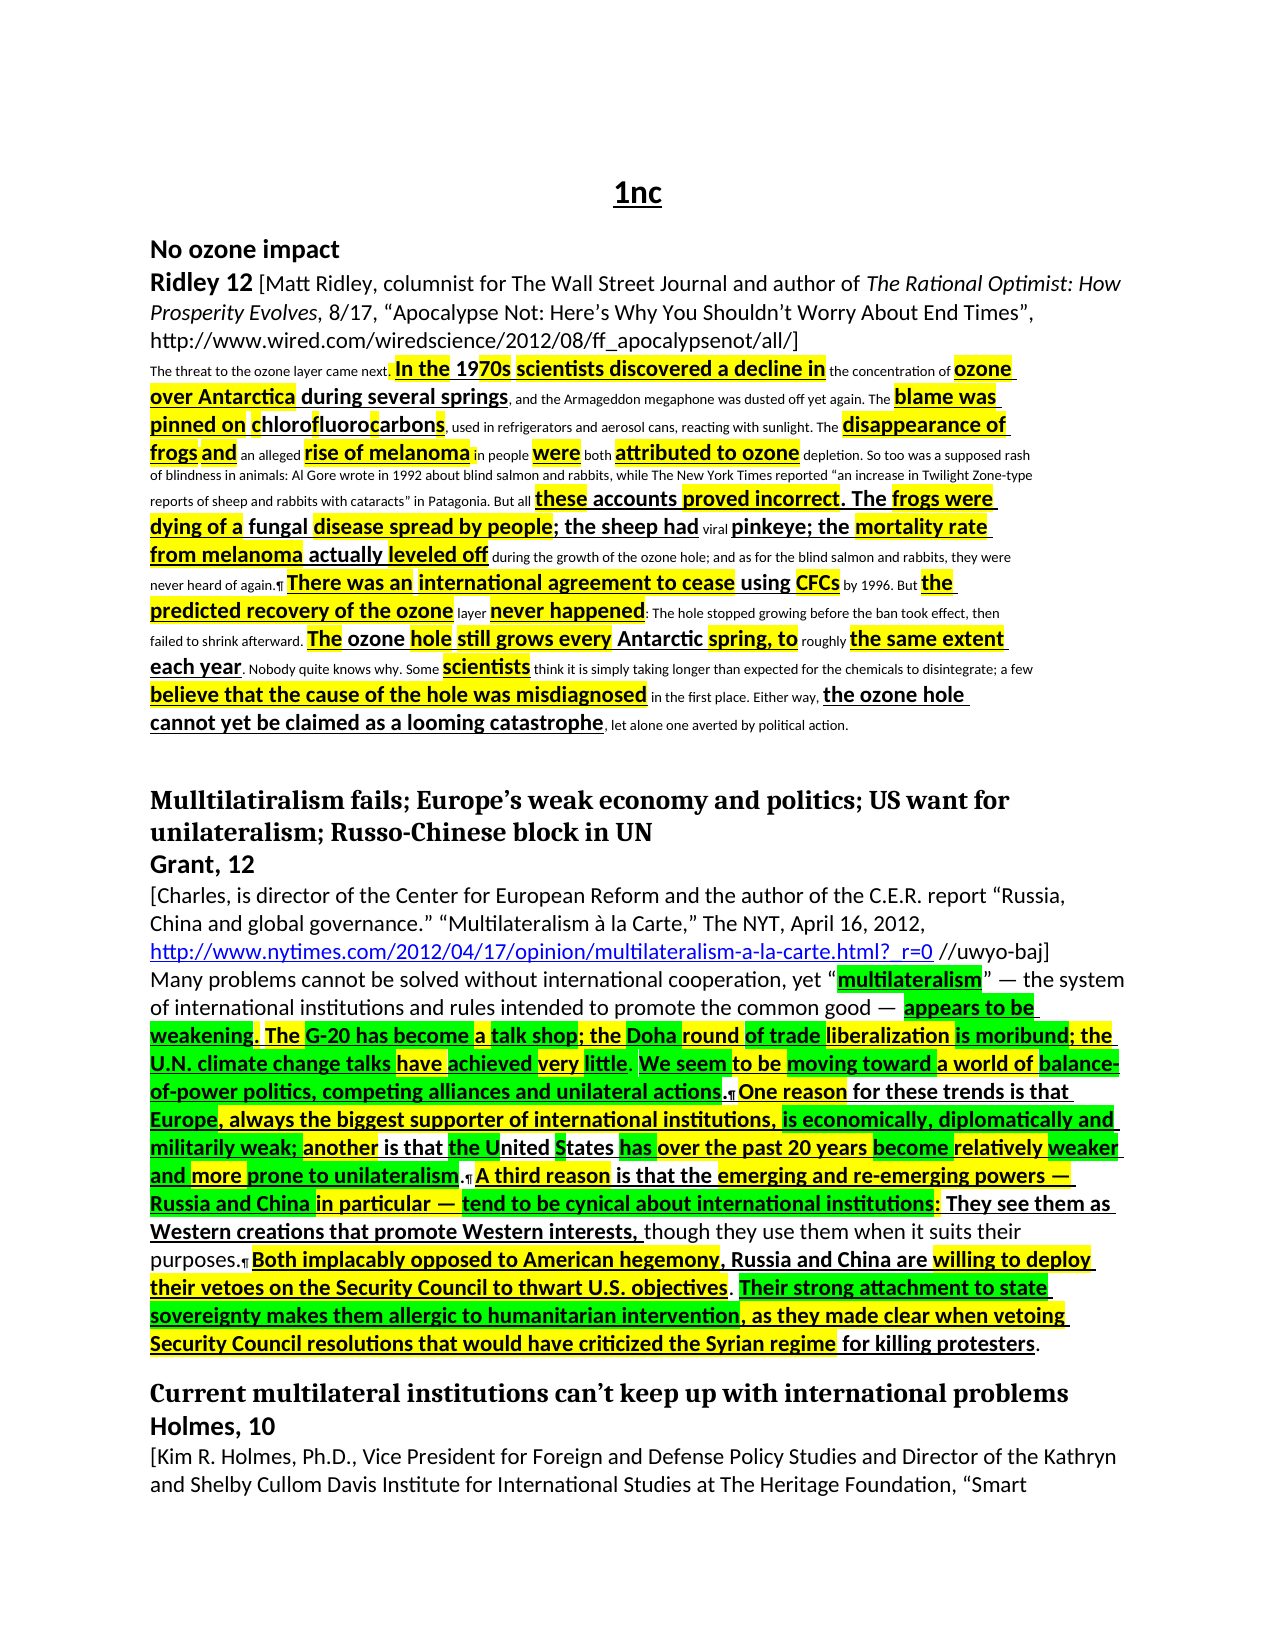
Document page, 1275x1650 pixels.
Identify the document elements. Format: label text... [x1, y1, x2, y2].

subtitle Current multilateral institutions can’t keep up with international problems [150, 1378, 1125, 1409]
subtitle Mulltilatiralism fails; Europe’s weak economy and politics; US want for unilateralism; Russo-Chinese block in UN [150, 785, 1125, 848]
text The threat to the ozone layer came next. In the 1970s scientists discovered a decline in the concentration of ozone over Antarctica during several springs, and the Armageddon megaphone was dusted off yet again. The blame was pinned on chlorofluorocarbons, used in refrigerators and aerosol cans, reacting with sunlight. The disappearance of frogs and an alleged rise of melanoma in people were both attributed to ozone depletion. So too was a supposed rash of blindness in animals: Al Gore wrote in 1992 about blind salmon and rabbits, while The New York Times reported “an increase in Twilight Zone-type reports of sheep and rabbits with cataracts” in Patagonia. But all these accounts proved incorrect. The frogs were dying of a fungal disease spread by people; the sheep had viral pinkeye; the mortality rate from melanoma actually leveled off during the growth of the ozone hole; and as for the blind salmon and rabbits, they were never heard of again.¶ There was an international agreement to cease using CFCs by 1996. But the predicted recovery of the ozone layer never happened: The hole stopped growing before the ban took effect, then failed to shrink afterward. The ozone hole still grows every Antarctic spring, to roughly the same extent each year. Nobody quite knows why. Some scientists think it is simply taking longer than expected for the chemicals to disintegrate; a few believe that the cause of the hole was misdiagnosed in the first place. Either way, the ozone hole cannot yet be claimed as a looming catastrophe, let alone one averted by political action. [150, 354, 1035, 737]
subtitle 1nc [150, 171, 1125, 212]
text [Charles, is director of the Center for European Reform and the author of the C.E.R. report “Russia, China and global governance.” “Multilateralism à la Carte,” The NYT, April 16, 2012, http://www.nytimes.com/2012/04/17/opinion/multilateralism-a-la-carte.html?_r=0 //uwyo-baj] [150, 881, 1125, 965]
subtitle No ozone impact [150, 232, 1125, 265]
text Ridley 12 [Matt Ridley, columnist for The Wall Street Journal and author of The Rational Optimist: How Prosperity Evolves, 8/17, “Apocalypse Not: Here’s Why You Shouldn’t Worry About End Times”, http://www.wired.com/wiredscience/2012/08/ff_apocalypsenot/all/] [150, 265, 1125, 354]
text Holmes, 10 [150, 1409, 1125, 1442]
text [150, 1442, 1125, 1498]
text Many problems cannot be solved without international cooperation, yet “multilateralism” — the system of international institutions and rules intended to promote the common good — appears to be weakening. The G-20 has become a talk shop; the Doha round of trade liberalization is moribund; the U.N. climate change talks have achieved very little. We seem to be moving toward a world of balance-of-power politics, competing alliances and unilateral actions.¶ One reason for these trends is that Europe, always the biggest supporter of international institutions, is economically, diplomatically and militarily weak; another is that the United States has over the past 20 years become relatively weaker and more prone to unilateralism.¶ A third reason is that the emerging and re-emerging powers — Russia and China in particular — tend to be cynical about international institutions: They see them as Western creations that promote Western interests, though they use them when it suits their purposes.¶ Both implacably opposed to American hegemony, Russia and China are willing to deploy their vetoes on the Security Council to thwart U.S. objectives. Their strong attachment to state sovereignty makes them allergic to humanitarian intervention, as they made clear when vetoing Security Council resolutions that would have criticized the Syrian regime for killing protesters. [150, 965, 1125, 1357]
text Grant, 12 [150, 848, 1125, 881]
